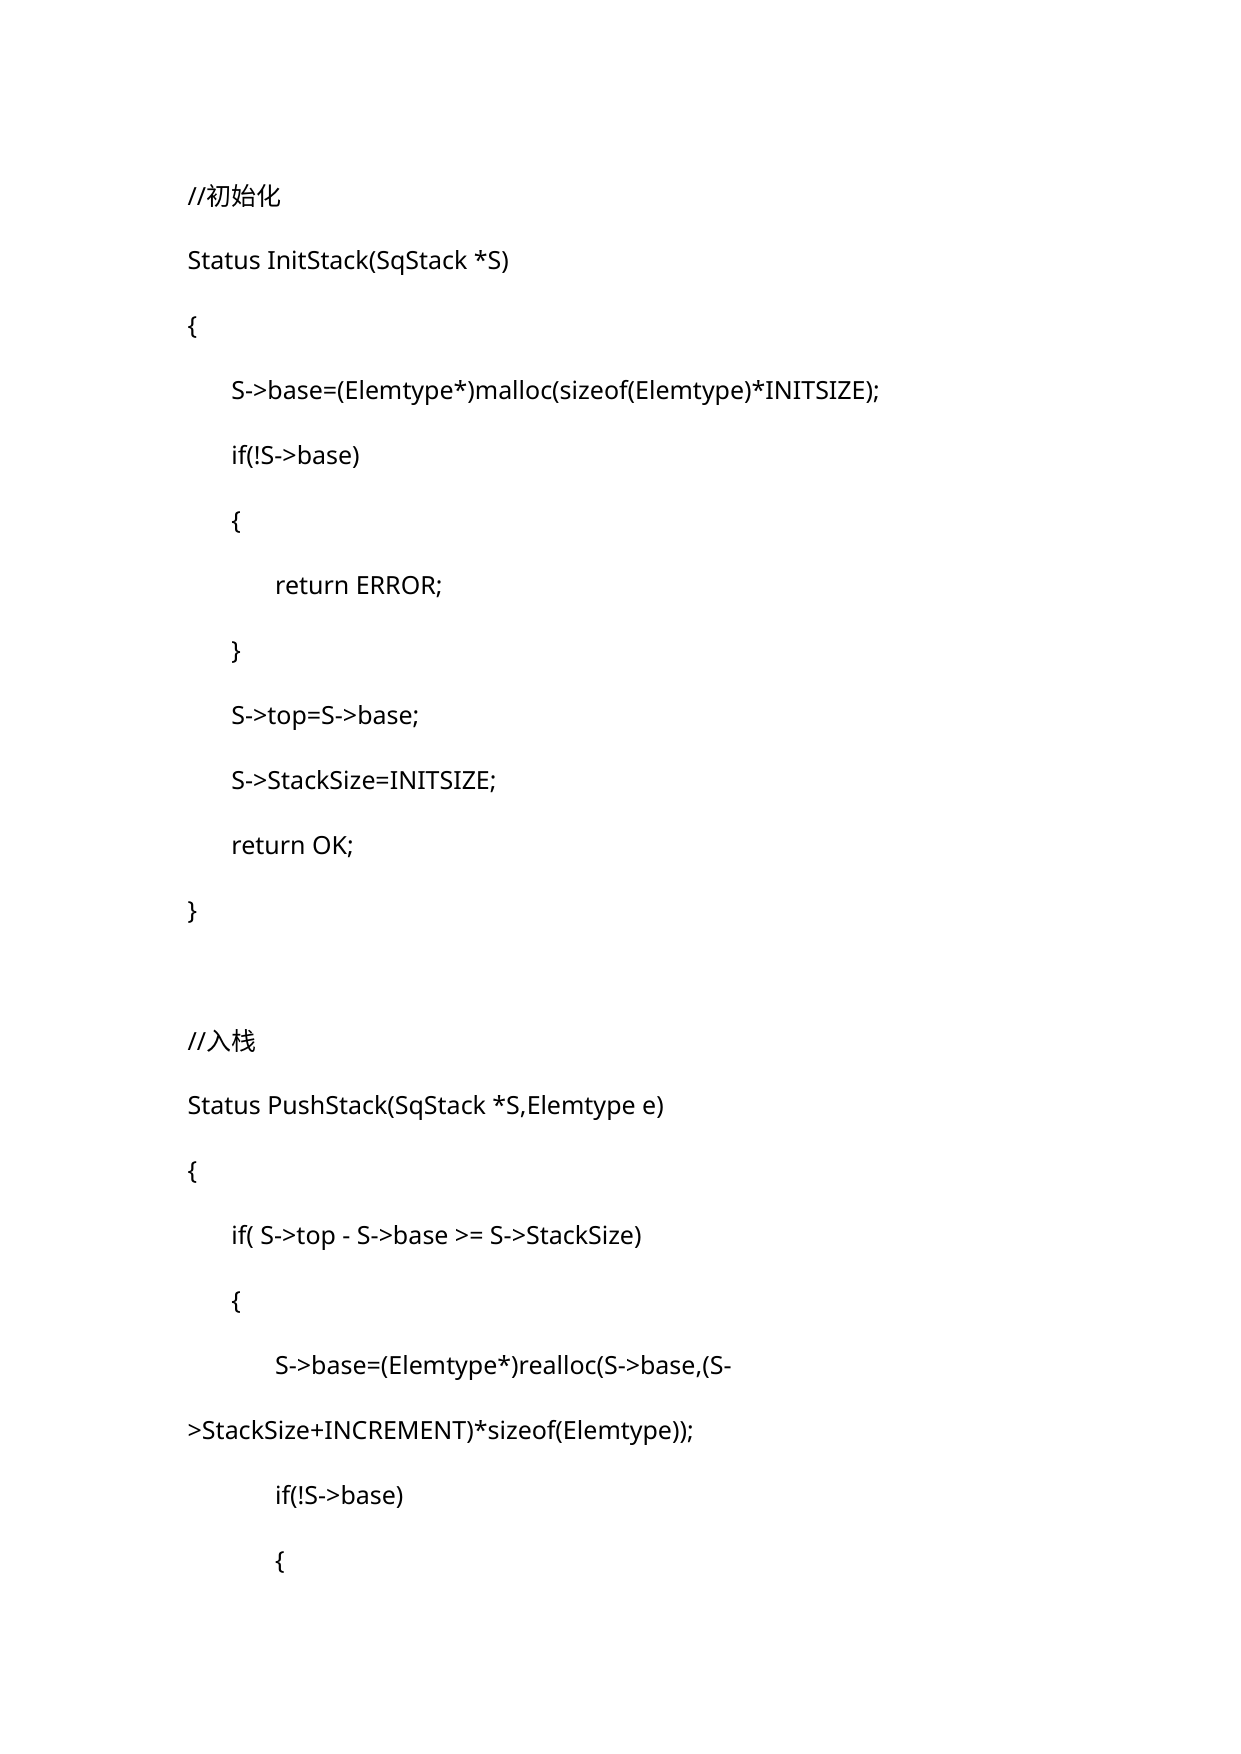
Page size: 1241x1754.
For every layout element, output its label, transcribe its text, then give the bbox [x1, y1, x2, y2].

text if( S->top - S->base >= S->StackSize) [187, 1202, 1053, 1267]
text { [187, 1137, 1053, 1202]
text if(!S->base) [187, 1462, 1053, 1527]
text return OK; [187, 812, 1053, 877]
text if(!S->base) [187, 422, 1053, 487]
text return ERROR; [187, 552, 1053, 617]
text S->StackSize=INITSIZE; [187, 747, 1053, 812]
text } [187, 877, 1053, 942]
text //初始化 [187, 162, 1053, 227]
text S->top=S->base; [187, 682, 1053, 747]
text { [187, 1527, 1053, 1592]
text //入栈 [187, 1007, 1053, 1072]
text { [187, 487, 1053, 552]
text { [187, 1267, 1053, 1332]
text S->base=(Elemtype*)realloc(S->base,(S->StackSize+INCREMENT)*sizeof(Elemtype)); [187, 1332, 1053, 1462]
text Status PushStack(SqStack *S,Elemtype e) [187, 1072, 1053, 1137]
text { [187, 292, 1053, 357]
text S->base=(Elemtype*)malloc(sizeof(Elemtype)*INITSIZE); [187, 357, 1053, 422]
text Status InitStack(SqStack *S) [187, 227, 1053, 292]
text } [187, 617, 1053, 682]
